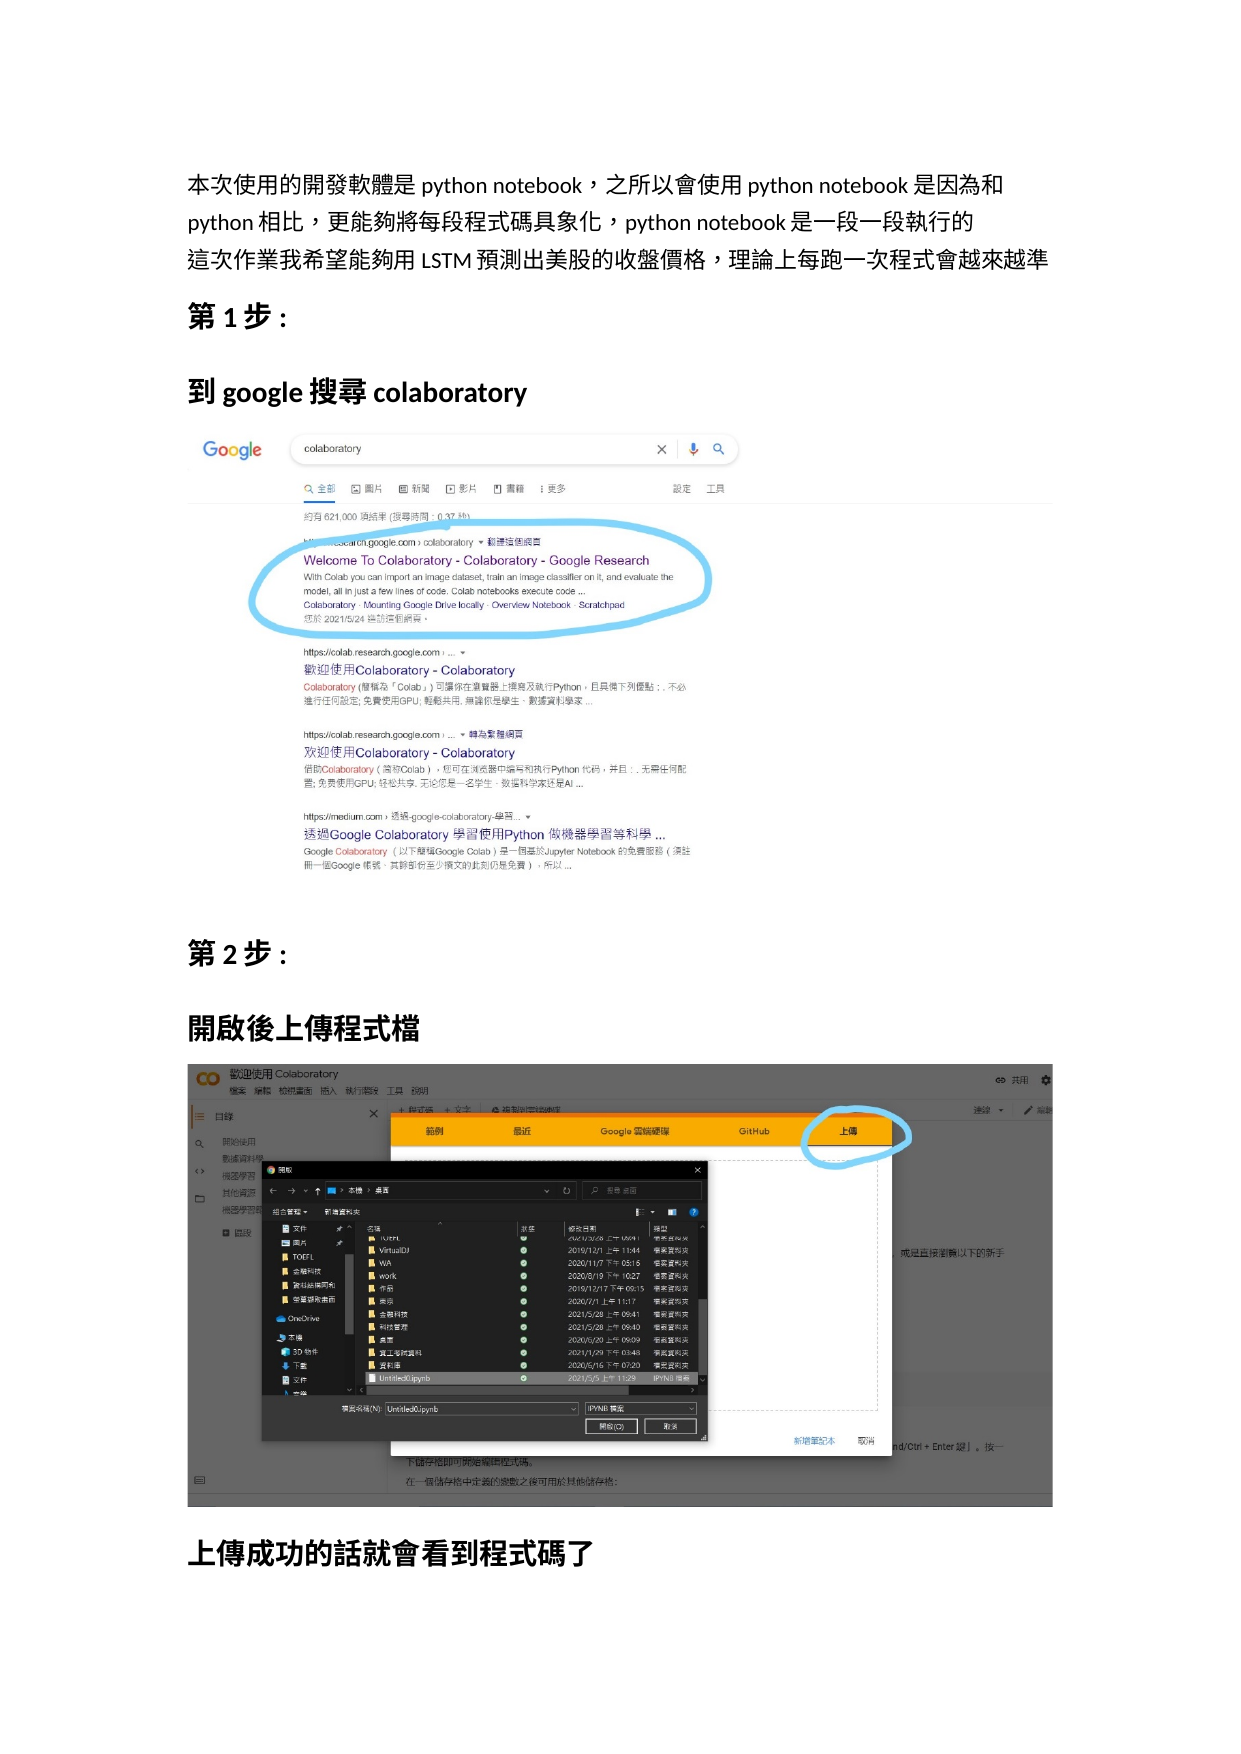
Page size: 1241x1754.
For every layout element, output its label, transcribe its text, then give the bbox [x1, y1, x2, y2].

picture [187, 427, 1053, 887]
text 到google搜尋colaboratory [187, 352, 1053, 427]
text 本次使用的開發軟體是python notebook，之所以會使用python notebook是因為和python相比，更能夠將每段程式碼具象化，python notebook是一段一段執行的 [187, 164, 1053, 239]
text 上傳成功的話就會看到程式碼了 [187, 1514, 1053, 1589]
picture [187, 1064, 1053, 1507]
text 第2步 : [187, 914, 1053, 989]
text 開啟後上傳程式檔 [187, 989, 1053, 1064]
text 這次作業我希望能夠用LSTM預測出美股的收盤價格，理論上每跑一次程式會越來越準 [187, 239, 1053, 277]
text 第1步 : [187, 277, 1053, 352]
